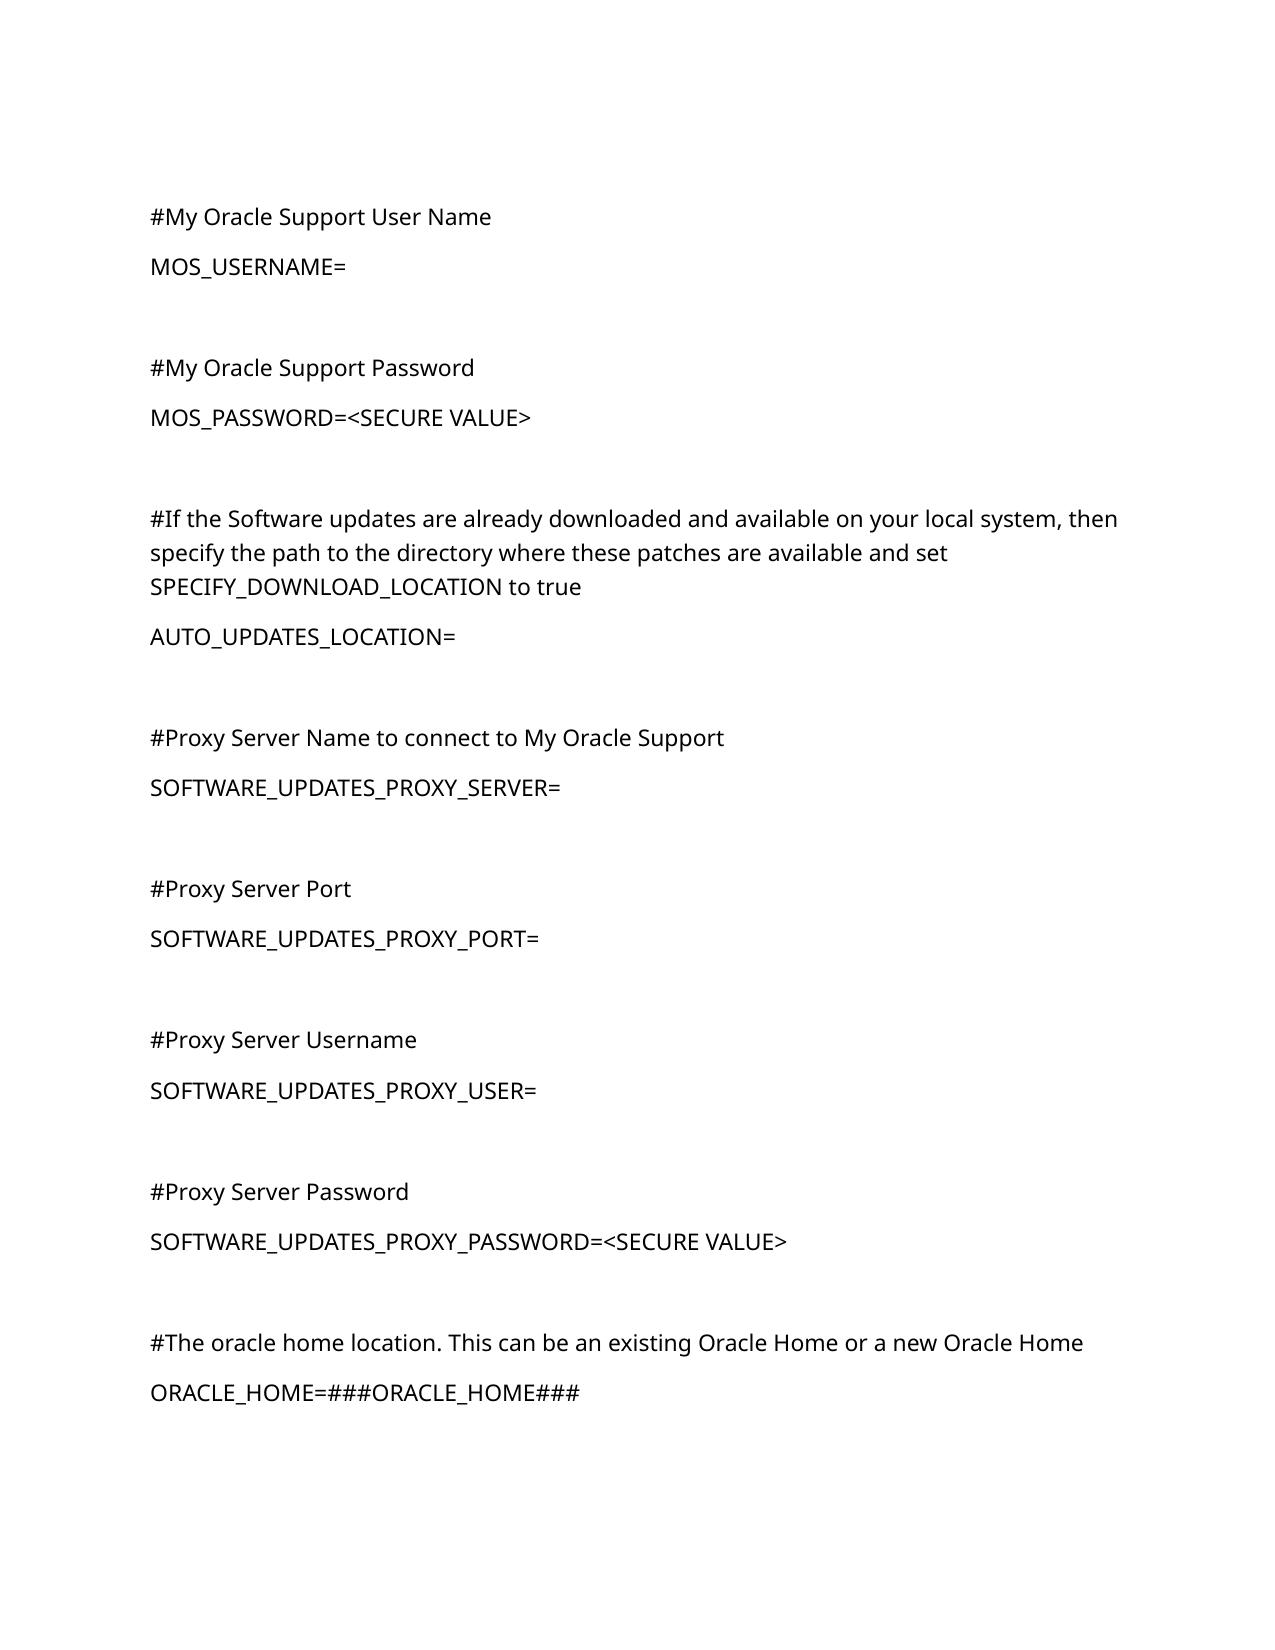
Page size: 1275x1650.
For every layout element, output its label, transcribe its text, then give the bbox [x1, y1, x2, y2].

text #Proxy Server Name to connect to My Oracle Support [150, 722, 1125, 753]
text MOS_USERNAME= [150, 251, 1125, 282]
text MOS_PASSWORD=<SECURE VALUE> [150, 402, 1125, 433]
text #The oracle home location. This can be an existing Oracle Home or a new Oracle Home [150, 1327, 1125, 1358]
text SOFTWARE_UPDATES_PROXY_PASSWORD=<SECURE VALUE> [150, 1226, 1125, 1257]
text #My Oracle Support Password [150, 352, 1125, 383]
text #Proxy Server Port [150, 873, 1125, 904]
text #My Oracle Support User Name [150, 200, 1125, 232]
text ORACLE_HOME=###ORACLE_HOME### [150, 1377, 1125, 1408]
text #If the Software updates are already downloaded and available on your local system, then specify the path to the directory where these patches are available and set SPECIFY_DOWNLOAD_LOCATION to true [150, 503, 1125, 602]
text SOFTWARE_UPDATES_PROXY_PORT= [150, 923, 1125, 954]
text SOFTWARE_UPDATES_PROXY_USER= [150, 1074, 1125, 1106]
text AUTO_UPDATES_LOCATION= [150, 621, 1125, 652]
text SOFTWARE_UPDATES_PROXY_SERVER= [150, 772, 1125, 803]
text #Proxy Server Username [150, 1024, 1125, 1055]
text #Proxy Server Password [150, 1175, 1125, 1207]
